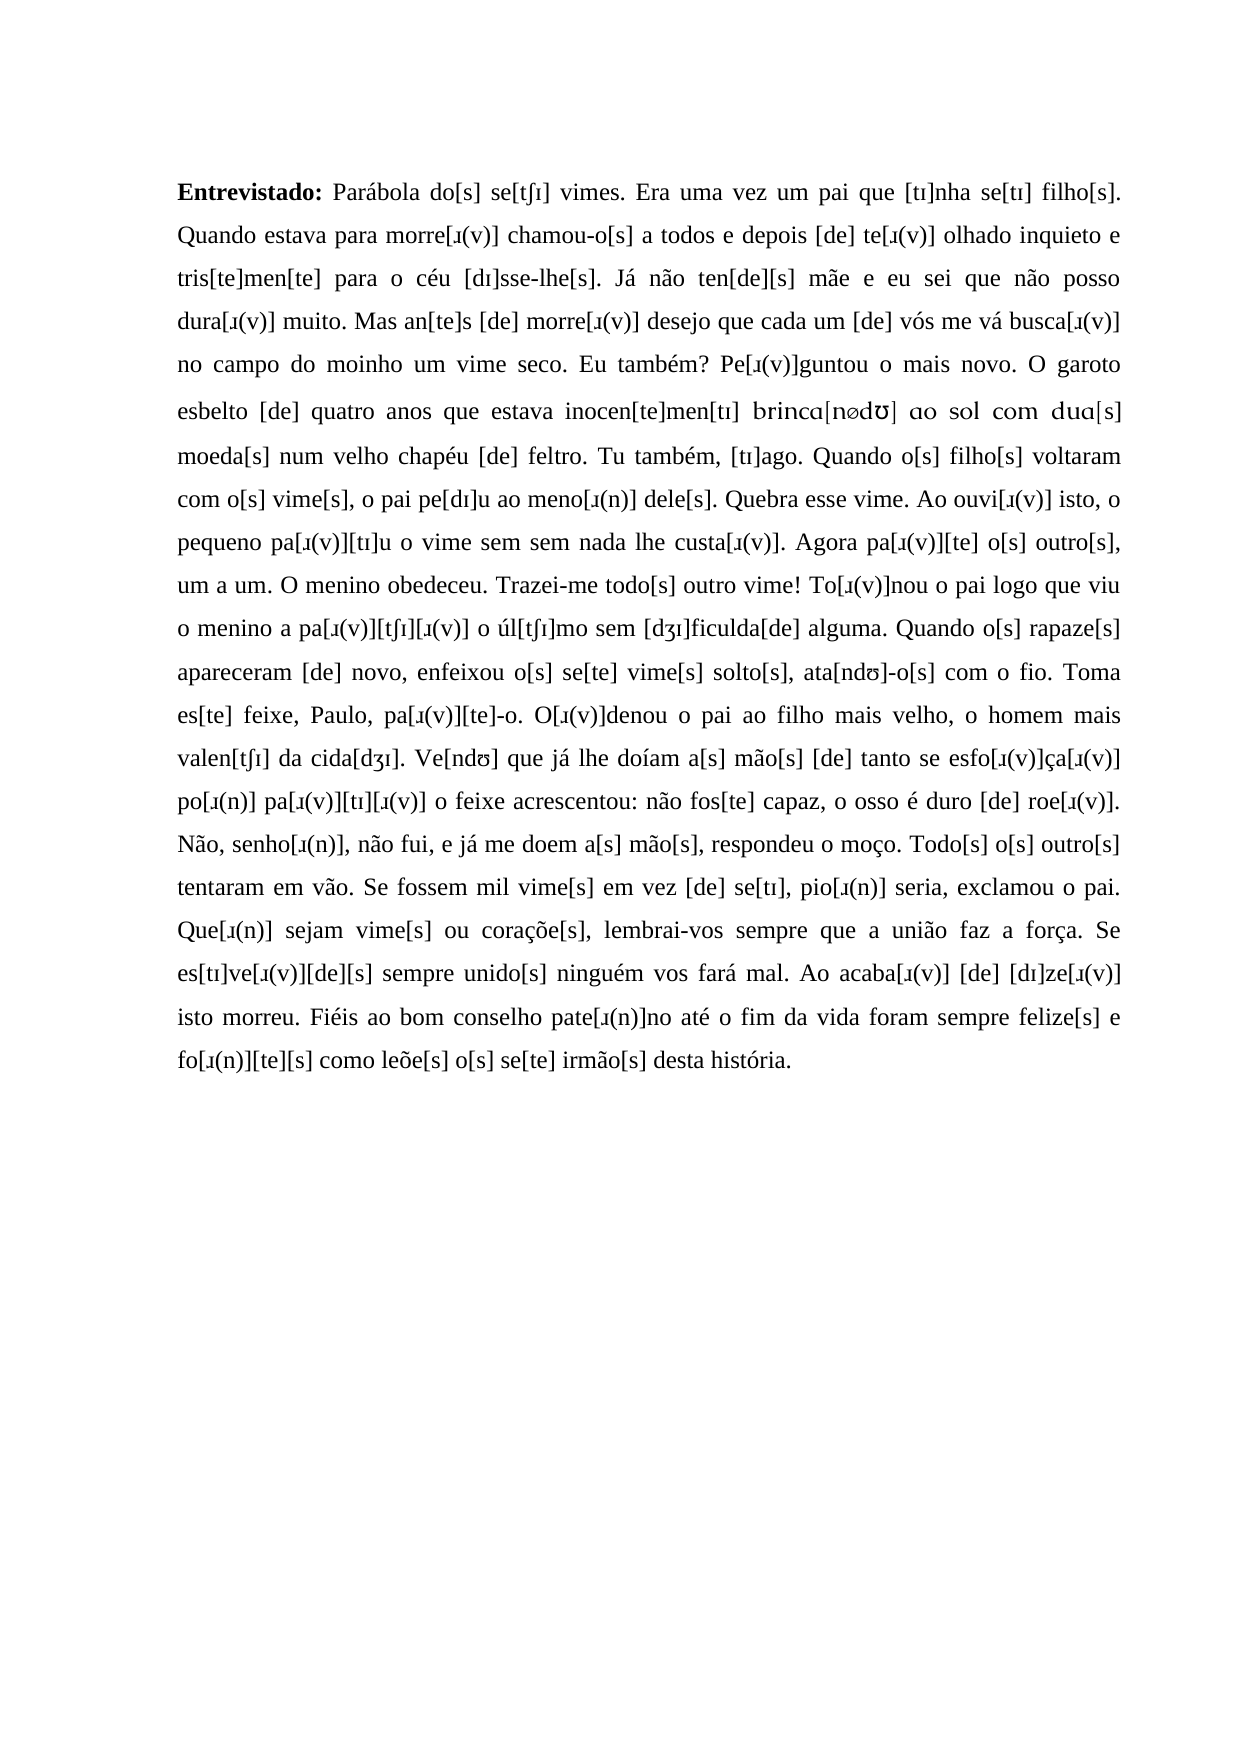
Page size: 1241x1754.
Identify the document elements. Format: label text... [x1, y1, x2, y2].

text Entrevistado: Parábola do[s] se[tʃɪ] vimes. Era uma vez um pai que [tɪ]nha se[tɪ] filho[s]. Quando estava para morre[ɹ(v)] chamou-o[s] a todos e depois [de] te[ɹ(v)] olhado inquieto e tris[te]men[te] para o céu [dɪ]sse-lhe[s]. Já não ten[de][s] mãe e eu sei que não posso dura[ɹ(v)] muito. Mas an[te]s [de] morre[ɹ(v)] desejo que cada um [de] vós me vá busca[ɹ(v)] no campo do moinho um vime seco. Eu também? Pe[ɹ(v)]guntou o mais novo. O garoto esbelto [de] quatro anos que estava inocen[te]men[tɪ] brinca[n∅dʊ] ao sol com dua[s] moeda[s] num velho chapéu [de] feltro. Tu também, [tɪ]ago. Quando o[s] filho[s] voltaram com o[s] vime[s], o pai pe[dɪ]u ao meno[ɹ(n)] dele[s]. Quebra esse vime. Ao ouvi[ɹ(v)] isto, o pequeno pa[ɹ(v)][tɪ]u o vime sem sem nada lhe custa[ɹ(v)]. Agora pa[ɹ(v)][te] o[s] outro[s], um a um. O menino obedeceu. Trazei-me todo[s] outro vime! To[ɹ(v)]nou o pai logo que viu o menino a pa[ɹ(v)][tʃɪ][ɹ(v)] o úl[tʃɪ]mo sem [dʒɪ]ficulda[de] alguma. Quando o[s] rapaze[s] apareceram [de] novo, enfeixou o[s] se[te] vime[s] solto[s], ata[ndʊ]-o[s] com o fio. Toma es[te] feixe, Paulo, pa[ɹ(v)][te]-o. O[ɹ(v)]denou o pai ao filho mais velho, o homem mais valen[tʃɪ] da cida[dʒɪ]. Ve[ndʊ] que já lhe doíam a[s] mão[s] [de] tanto se esfo[ɹ(v)]ça[ɹ(v)] po[ɹ(n)] pa[ɹ(v)][tɪ][ɹ(v)] o feixe acrescentou: não fos[te] capaz, o osso é duro [de] roe[ɹ(v)]. Não, senho[ɹ(n)], não fui, e já me doem a[s] mão[s], respondeu o moço. Todo[s] o[s] outro[s] tentaram em vão. Se fossem mil vime[s] em vez [de] se[tɪ], pio[ɹ(n)] seria, exclamou o pai. Que[ɹ(n)] sejam vime[s] ou coraçõe[s], lembrai-vos sempre que a união faz a força. Se es[tɪ]ve[ɹ(v)][de][s] sempre unido[s] ninguém vos fará mal. Ao acaba[ɹ(v)] [de] [dɪ]ze[ɹ(v)] isto morreu. Fiéis ao bom conselho pate[ɹ(n)]no até o fim da vida foram sempre felize[s] e fo[ɹ(n)][te][s] como leõe[s] o[s] se[te] irmão[s] desta história. [177, 177, 1122, 1073]
